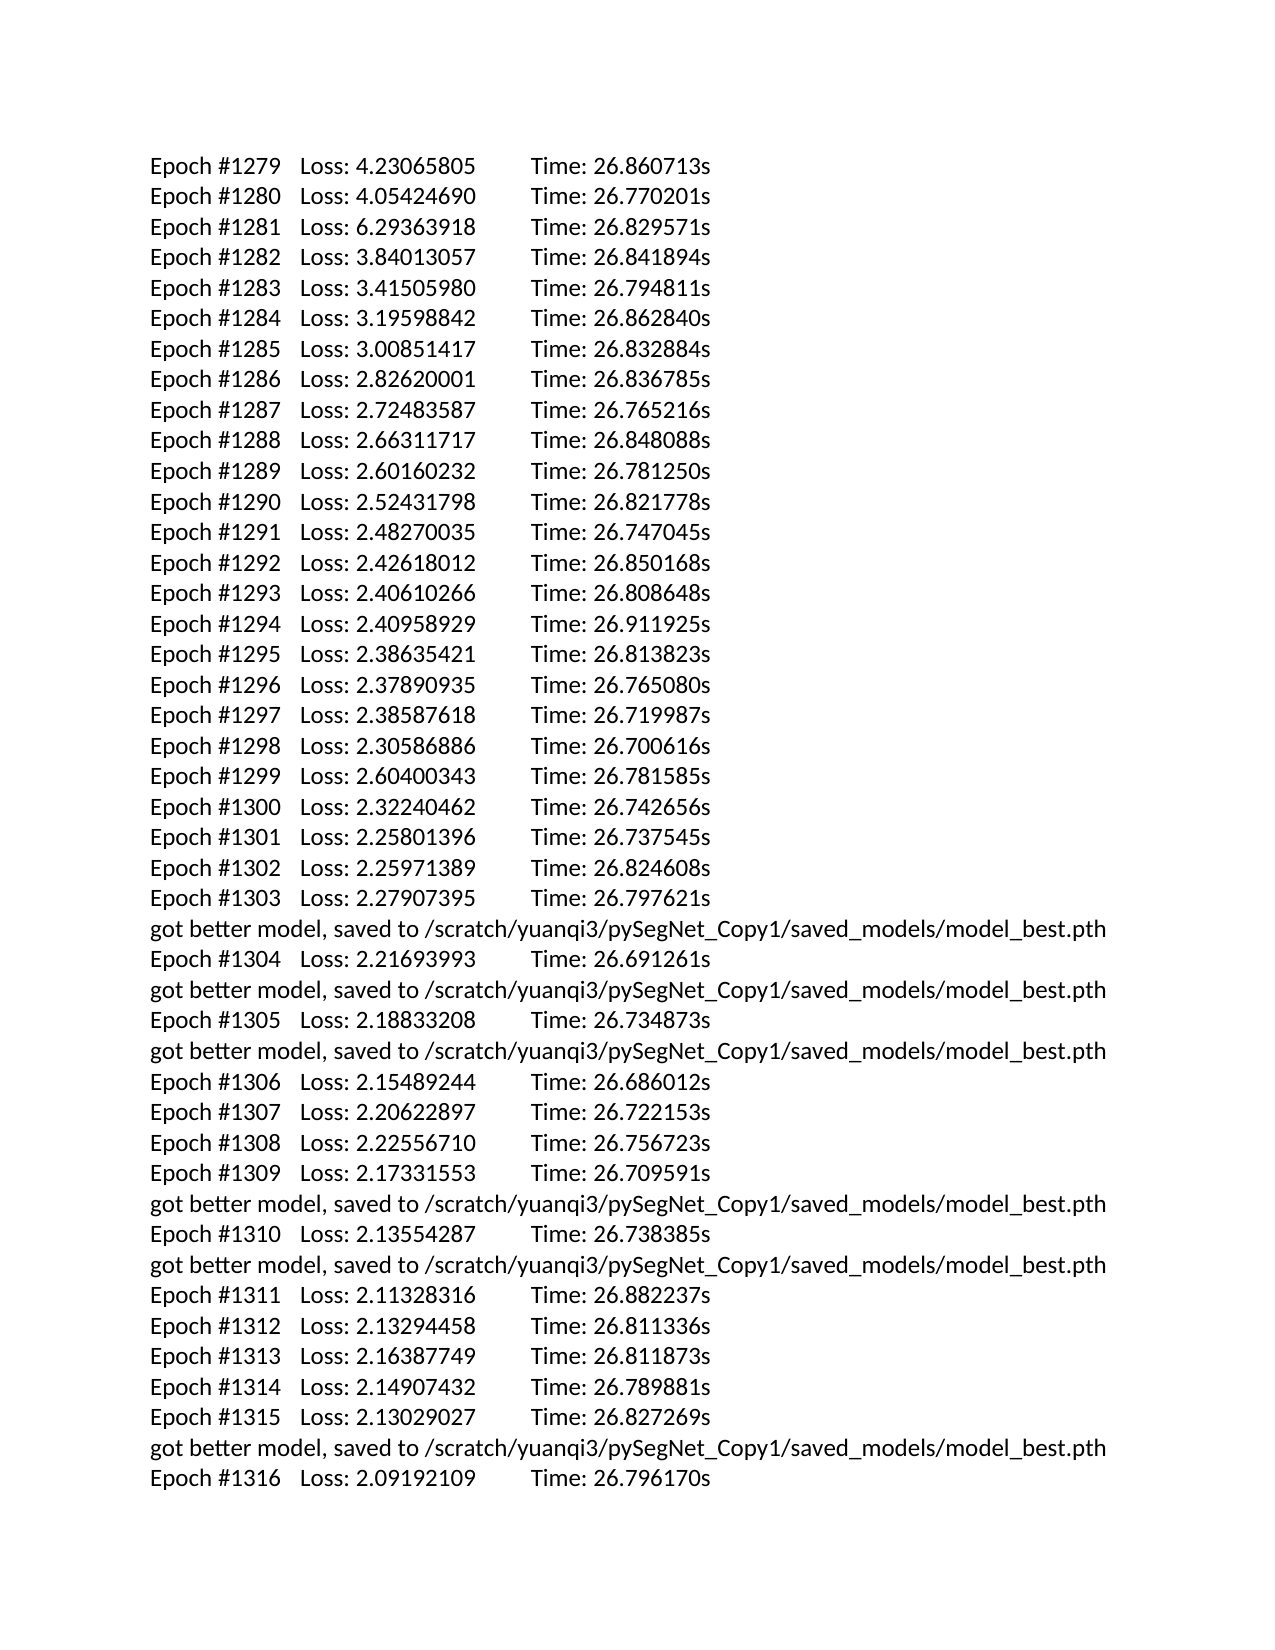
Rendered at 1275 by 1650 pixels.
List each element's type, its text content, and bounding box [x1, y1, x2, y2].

text got better model, saved to /scratch/yuanqi3/pySegNet_Copy1/saved_models/model_best.pth [150, 1035, 1125, 1066]
text got better model, saved to /scratch/yuanqi3/pySegNet_Copy1/saved_models/model_best.pth [150, 913, 1125, 943]
text Epoch #1304 Loss: 2.21693993 Time: 26.691261s [150, 943, 1125, 974]
text Epoch #1299 Loss: 2.60400343 Time: 26.781585s [150, 760, 1125, 791]
text Epoch #1283 Loss: 3.41505980 Time: 26.794811s [150, 272, 1125, 303]
text Epoch #1288 Loss: 2.66311717 Time: 26.848088s [150, 425, 1125, 455]
text Epoch #1290 Loss: 2.52431798 Time: 26.821778s [150, 486, 1125, 516]
text Epoch #1314 Loss: 2.14907432 Time: 26.789881s [150, 1371, 1125, 1401]
text Epoch #1279 Loss: 4.23065805 Time: 26.860713s [150, 150, 1125, 181]
text Epoch #1310 Loss: 2.13554287 Time: 26.738385s [150, 1218, 1125, 1249]
text Epoch #1298 Loss: 2.30586886 Time: 26.700616s [150, 730, 1125, 760]
text Epoch #1291 Loss: 2.48270035 Time: 26.747045s [150, 516, 1125, 547]
text got better model, saved to /scratch/yuanqi3/pySegNet_Copy1/saved_models/model_best.pth [150, 1188, 1125, 1218]
text Epoch #1305 Loss: 2.18833208 Time: 26.734873s [150, 1004, 1125, 1035]
text Epoch #1306 Loss: 2.15489244 Time: 26.686012s [150, 1066, 1125, 1096]
text Epoch #1289 Loss: 2.60160232 Time: 26.781250s [150, 455, 1125, 486]
text got better model, saved to /scratch/yuanqi3/pySegNet_Copy1/saved_models/model_best.pth [150, 974, 1125, 1004]
text Epoch #1293 Loss: 2.40610266 Time: 26.808648s [150, 577, 1125, 608]
text Epoch #1282 Loss: 3.84013057 Time: 26.841894s [150, 242, 1125, 272]
text Epoch #1300 Loss: 2.32240462 Time: 26.742656s [150, 791, 1125, 821]
text Epoch #1294 Loss: 2.40958929 Time: 26.911925s [150, 608, 1125, 638]
text Epoch #1292 Loss: 2.42618012 Time: 26.850168s [150, 547, 1125, 577]
text Epoch #1285 Loss: 3.00851417 Time: 26.832884s [150, 333, 1125, 364]
text Epoch #1297 Loss: 2.38587618 Time: 26.719987s [150, 699, 1125, 730]
text Epoch #1311 Loss: 2.11328316 Time: 26.882237s [150, 1279, 1125, 1310]
text Epoch #1280 Loss: 4.05424690 Time: 26.770201s [150, 181, 1125, 211]
text Epoch #1309 Loss: 2.17331553 Time: 26.709591s [150, 1157, 1125, 1188]
text Epoch #1287 Loss: 2.72483587 Time: 26.765216s [150, 394, 1125, 425]
text Epoch #1281 Loss: 6.29363918 Time: 26.829571s [150, 211, 1125, 242]
text got better model, saved to /scratch/yuanqi3/pySegNet_Copy1/saved_models/model_best.pth [150, 1249, 1125, 1279]
text Epoch #1316 Loss: 2.09192109 Time: 26.796170s [150, 1462, 1125, 1493]
text Epoch #1313 Loss: 2.16387749 Time: 26.811873s [150, 1340, 1125, 1371]
text Epoch #1301 Loss: 2.25801396 Time: 26.737545s [150, 821, 1125, 852]
text Epoch #1308 Loss: 2.22556710 Time: 26.756723s [150, 1127, 1125, 1157]
text Epoch #1286 Loss: 2.82620001 Time: 26.836785s [150, 364, 1125, 394]
text got better model, saved to /scratch/yuanqi3/pySegNet_Copy1/saved_models/model_best.pth [150, 1432, 1125, 1462]
text Epoch #1296 Loss: 2.37890935 Time: 26.765080s [150, 669, 1125, 699]
text Epoch #1315 Loss: 2.13029027 Time: 26.827269s [150, 1401, 1125, 1432]
text Epoch #1312 Loss: 2.13294458 Time: 26.811336s [150, 1310, 1125, 1340]
text Epoch #1284 Loss: 3.19598842 Time: 26.862840s [150, 303, 1125, 333]
text Epoch #1303 Loss: 2.27907395 Time: 26.797621s [150, 882, 1125, 913]
text Epoch #1302 Loss: 2.25971389 Time: 26.824608s [150, 852, 1125, 882]
text Epoch #1307 Loss: 2.20622897 Time: 26.722153s [150, 1096, 1125, 1127]
text Epoch #1295 Loss: 2.38635421 Time: 26.813823s [150, 638, 1125, 669]
